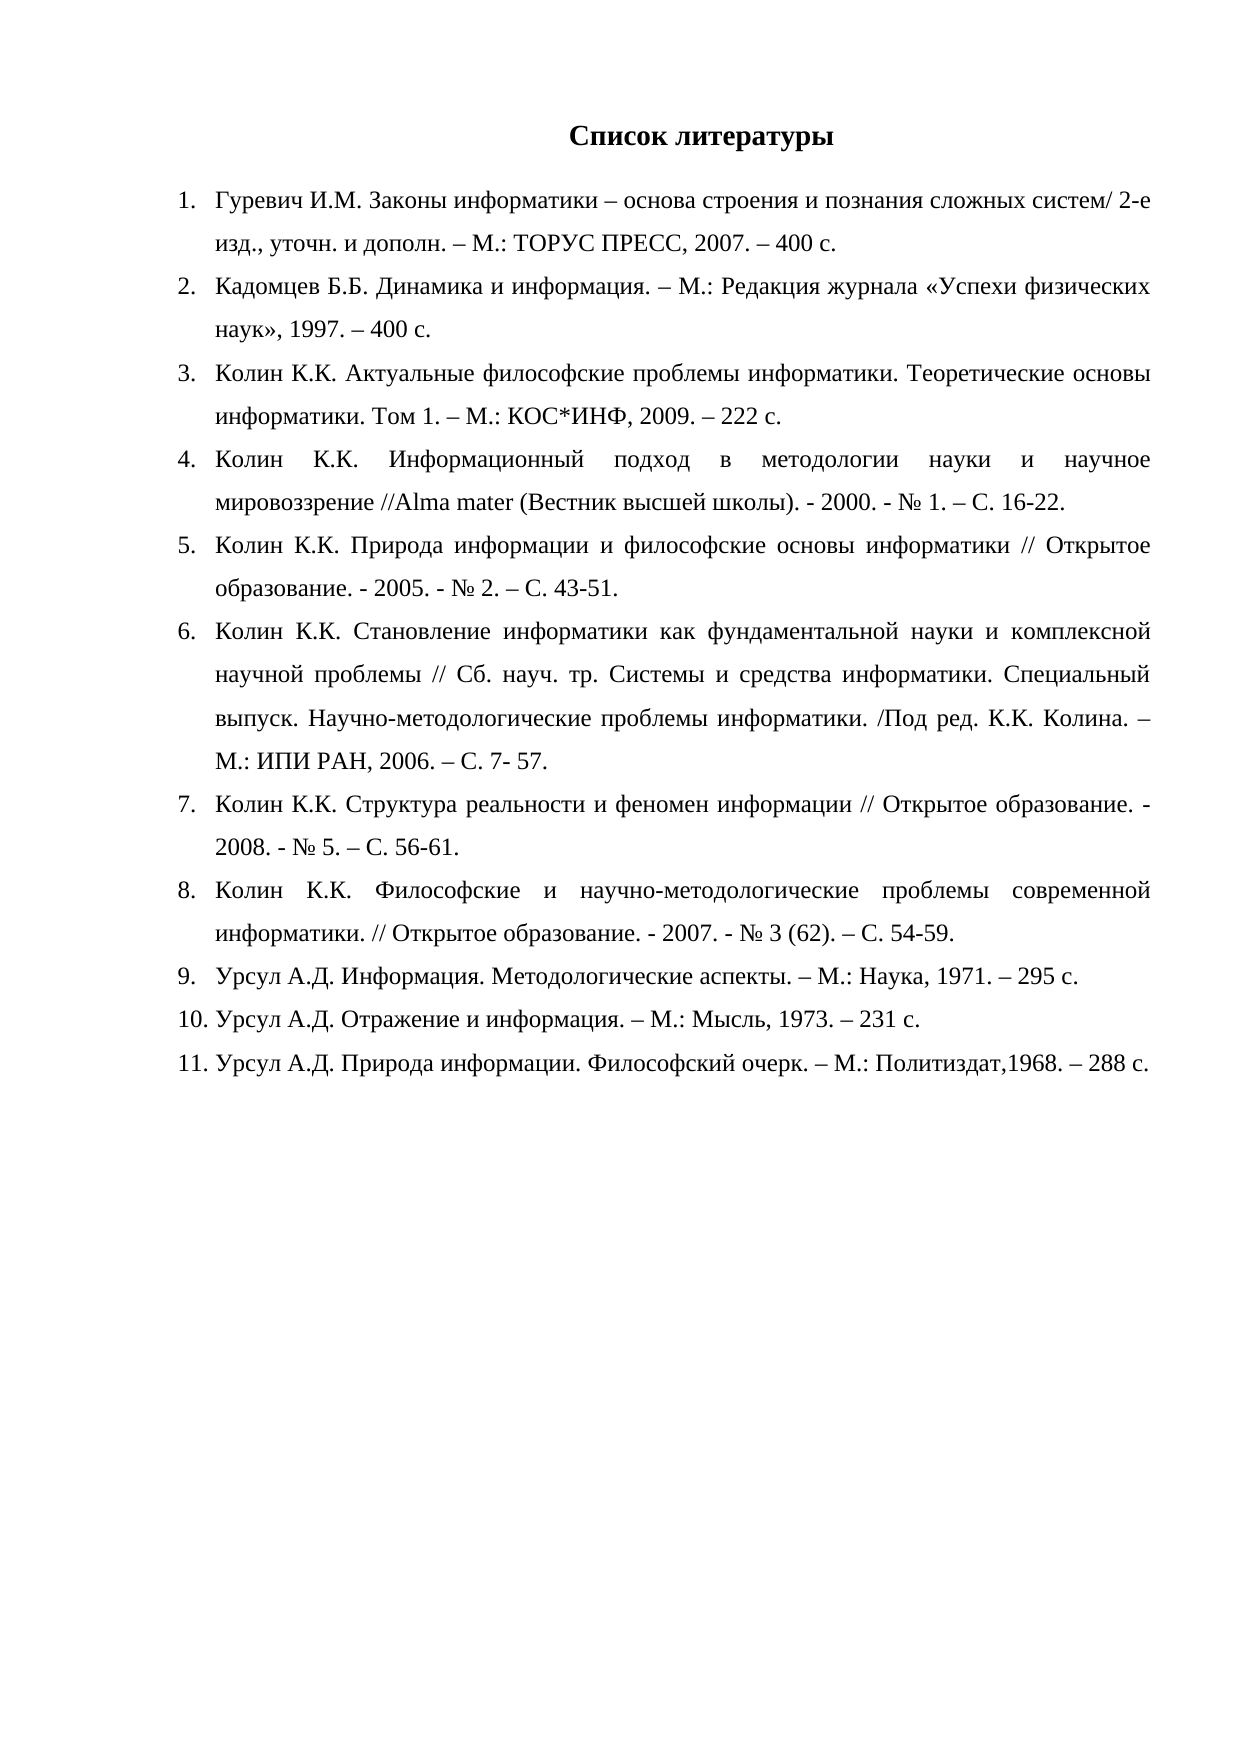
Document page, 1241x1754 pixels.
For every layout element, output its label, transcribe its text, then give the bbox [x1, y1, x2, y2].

list Колин К.К. Структура реальности и феномен информации // Открытое образование. - 2008. - № 5. – С. 56-61. [177, 789, 1152, 861]
list Урсул А.Д. Информация. Методологические аспекты. – М.: Наука, 1971. – 295 с. [177, 961, 1152, 990]
text Список литературы [177, 118, 1152, 152]
list Колин К.К. Природа информации и философские основы информатики // Открытое образование. - 2005. - № 2. – С. 43-51. [177, 530, 1152, 602]
list Урсул А.Д. Отражение и информация. – М.: Мысль, 1973. – 231 с. [177, 1004, 1152, 1033]
list Гуревич И.М. Законы информатики – основа строения и познания сложных систем/ 2-е изд., уточн. и дополн. – М.: ТОРУС ПРЕСС, 2007. – 400 с. [177, 185, 1152, 257]
list Колин К.К. Становление информатики как фундаментальной науки и комплексной научной проблемы // Сб. науч. тр. Системы и средства информатики. Специальный выпуск. Научно-методологические проблемы информатики. /Под ред. К.К. Колина. – М.: ИПИ РАН, 2006. – С. 7- 57. [177, 616, 1152, 774]
list Колин К.К. Информационный подход в методологии науки и научное мировоззрение //Alma mater (Вестник высшей школы). - 2000. - № 1. – С. 16-22. [177, 444, 1152, 516]
list Колин К.К. Философские и научно-методологические проблемы современной информатики. // Открытое образование. - 2007. - № 3 (62). – С. 54-59. [177, 875, 1152, 947]
list Колин К.К. Актуальные философские проблемы информатики. Теоретические основы информатики. Том 1. – М.: КОС*ИНФ, 2009. – 222 с. [177, 358, 1152, 429]
list Кадомцев Б.Б. Динамика и информация. – М.: Редакция журнала «Успехи физических наук», 1997. – 400 с. [177, 271, 1152, 343]
list Урсул А.Д. Природа информации. Философский очерк. – М.: Политиздат,1968. – 288 с. [177, 1048, 1152, 1076]
